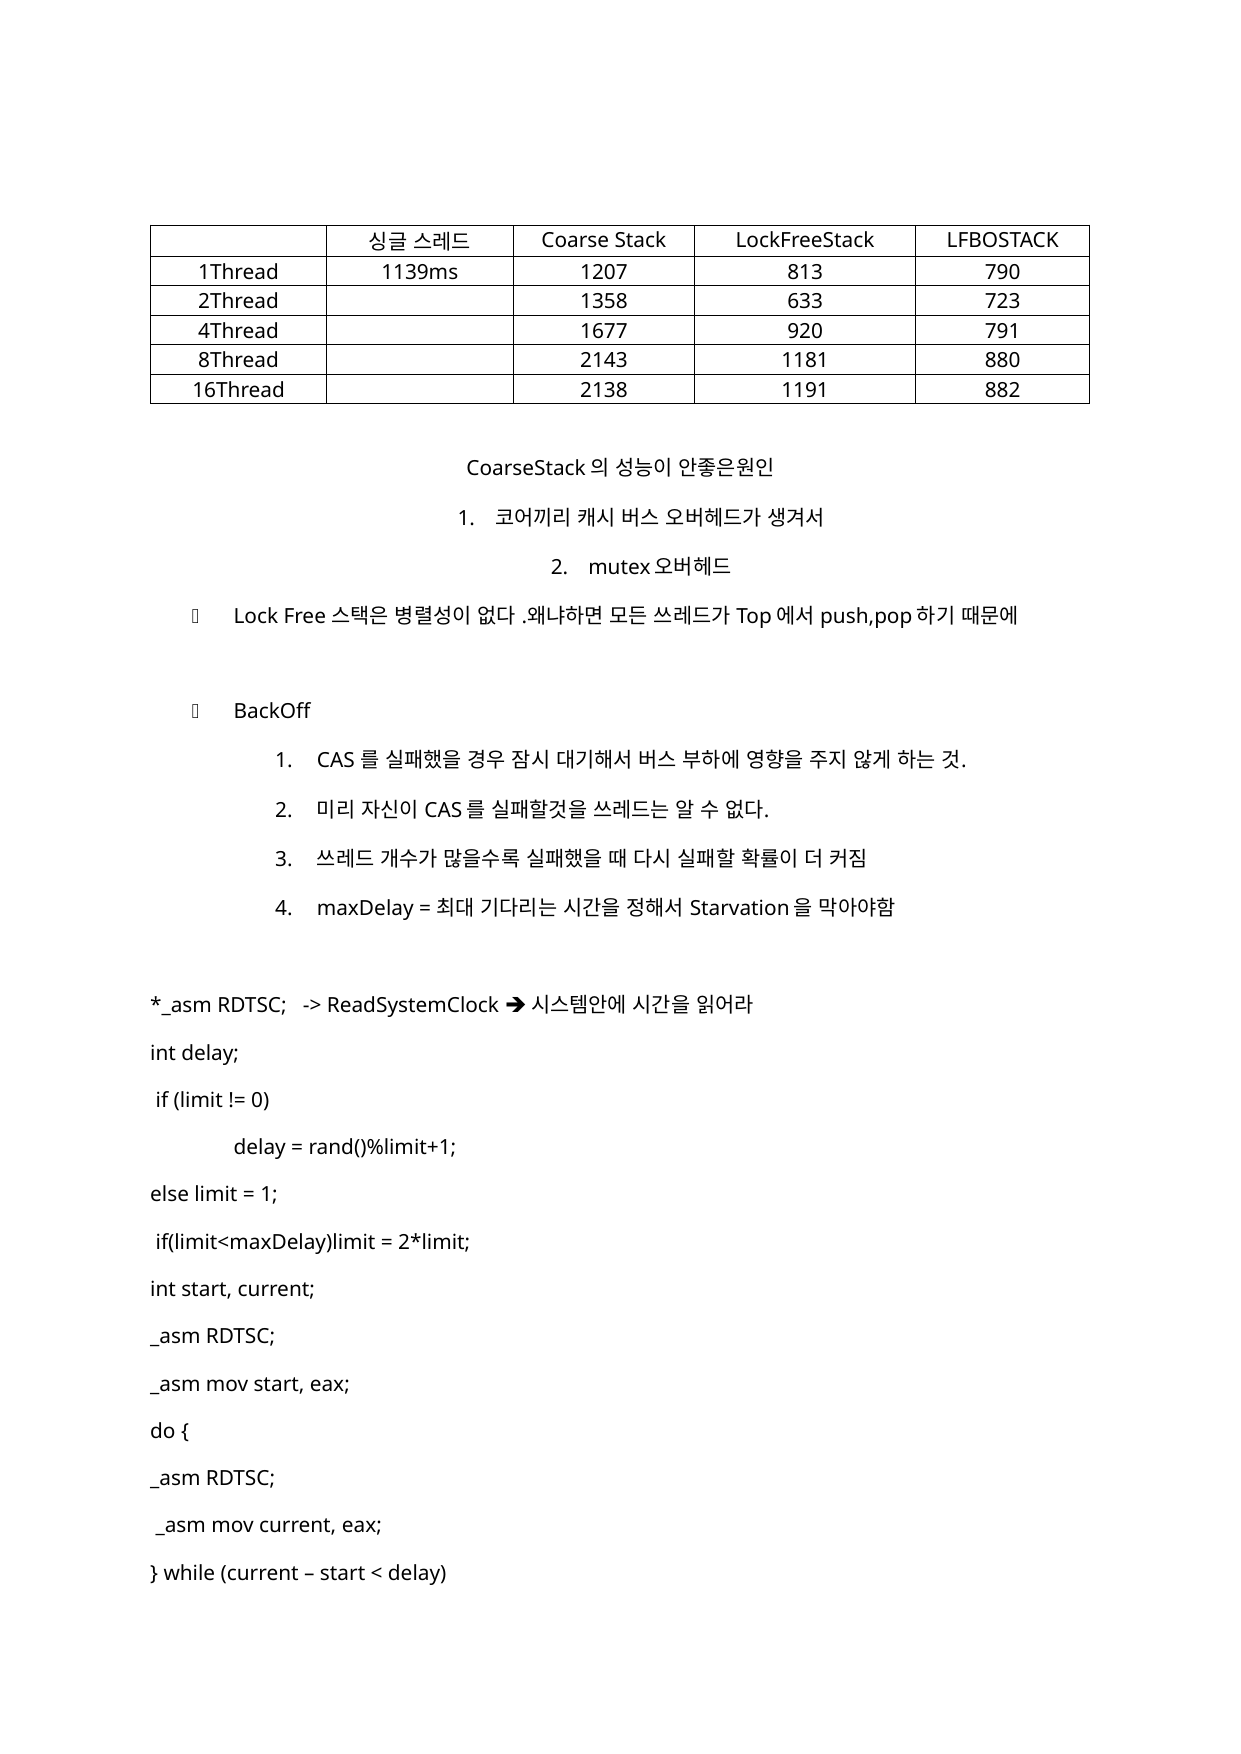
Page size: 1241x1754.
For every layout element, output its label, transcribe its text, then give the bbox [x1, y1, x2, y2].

table_header [151, 226, 326, 256]
table_cell 1191 [695, 375, 915, 403]
text if(limit<maxDelay)limit = 2*limit; [150, 1227, 1090, 1255]
table_cell 8Thread [151, 345, 326, 374]
table_cell 1139ms [327, 257, 513, 285]
list maxDelay = 최대 기다리는 시간을 정해서 Starvation을 막아야함 [275, 892, 1090, 922]
text int start, current; [150, 1274, 1090, 1303]
table_cell [327, 375, 513, 403]
table_cell 920 [695, 316, 915, 344]
table_header LFBOSTACK [916, 226, 1089, 256]
text int delay; [150, 1038, 1090, 1066]
table_header 싱글 스레드 [327, 226, 513, 256]
table_cell 1207 [514, 257, 694, 285]
table_cell 16Thread [151, 375, 326, 403]
list mutex오버헤드 [192, 550, 1090, 581]
text else limit = 1; [150, 1179, 1090, 1208]
table_cell 633 [695, 286, 915, 315]
list Lock Free 스택은 병렬성이 없다 .왜냐하면 모든 쓰레드가 Top에서 push,pop하기 때문에 [192, 599, 1090, 630]
list 미리 자신이 CAS를 실패할것을 쓰레드는 알 수 없다. [275, 793, 1090, 823]
text if (limit != 0) [150, 1085, 1090, 1113]
table_cell 791 [916, 316, 1089, 344]
table_cell [327, 286, 513, 315]
text _asm RDTSC; [150, 1321, 1090, 1350]
table_cell 880 [916, 345, 1089, 374]
text do { [150, 1416, 1090, 1444]
table_cell 1181 [695, 345, 915, 374]
list CAS 를 실패했을 경우 잠시 대기해서 버스 부하에 영향을 주지 않게 하는 것. [275, 743, 1090, 774]
table_cell [327, 345, 513, 374]
text _asm RDTSC; [150, 1463, 1090, 1492]
table_cell 882 [916, 375, 1089, 403]
table_cell 813 [695, 257, 915, 285]
table_header LockFreeStack [695, 226, 915, 256]
table_cell 1677 [514, 316, 694, 344]
table_cell 1Thread [151, 257, 326, 285]
table_cell 790 [916, 257, 1089, 285]
text CoarseStack의 성능이 안좋은원인 [150, 451, 1090, 482]
table_cell 4Thread [151, 316, 326, 344]
text *_asm RDTSC; -> ReadSystemClock 시스템안에 시간을 읽어라 [150, 988, 1090, 1019]
table_cell 2Thread [151, 286, 326, 315]
table_cell [327, 316, 513, 344]
table_cell 723 [916, 286, 1089, 315]
list 쓰레드 개수가 많을수록 실패했을 때 다시 실패할 확률이 더 커짐 [275, 842, 1090, 873]
text _asm mov current, eax; [150, 1511, 1090, 1539]
list 코어끼리 캐시 버스 오버헤드가 생겨서 [192, 501, 1090, 531]
table_cell 2143 [514, 345, 694, 374]
text _asm mov start, eax; [150, 1369, 1090, 1397]
table_cell 2138 [514, 375, 694, 403]
list BackOff [192, 696, 1090, 725]
table_header Coarse Stack [514, 226, 694, 256]
table_cell 1358 [514, 286, 694, 315]
text delay = rand()%limit+1; [150, 1132, 1090, 1161]
text } while (current – start < delay) [150, 1558, 1090, 1586]
